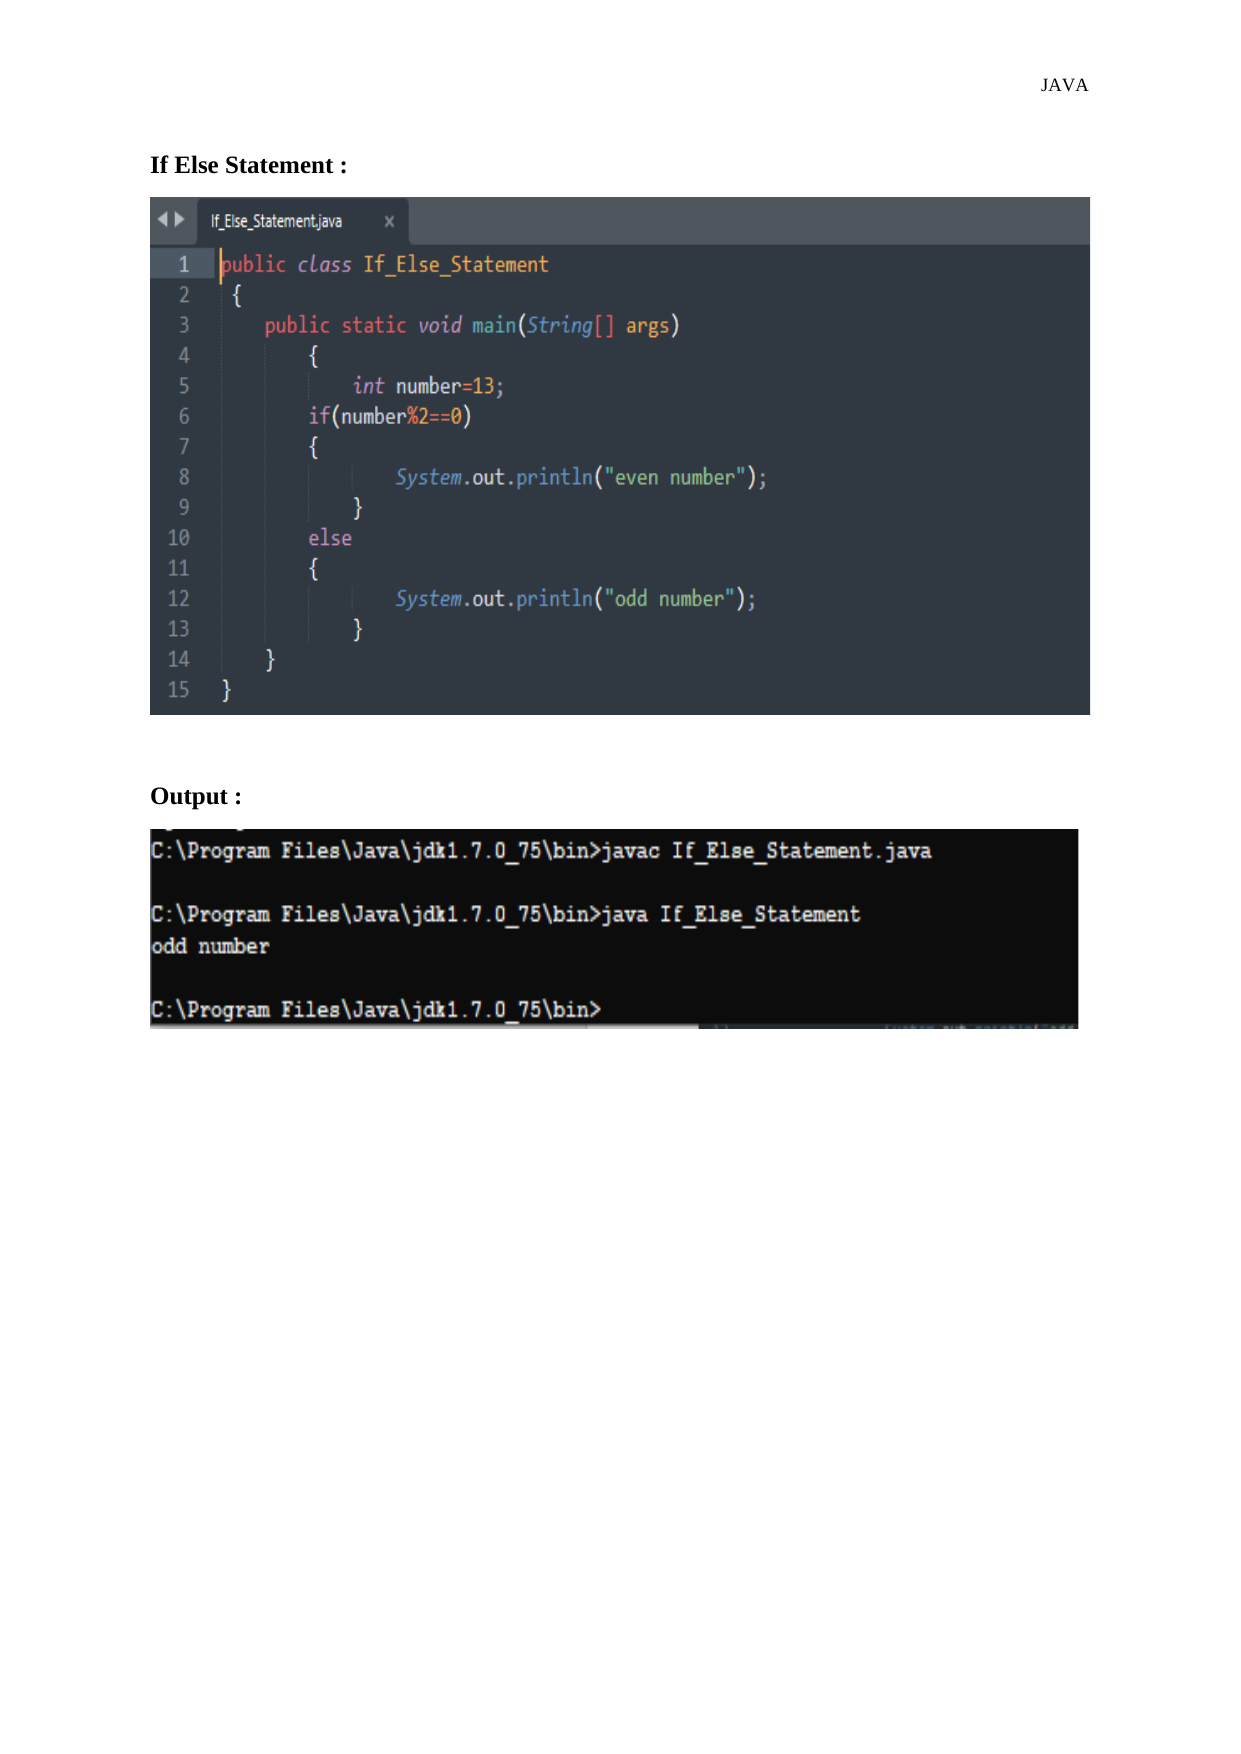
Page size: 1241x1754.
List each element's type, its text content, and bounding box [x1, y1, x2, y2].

text If Else Statement : [150, 150, 1090, 179]
picture [150, 829, 1079, 1029]
picture [150, 197, 1091, 715]
text Output : [150, 781, 1090, 810]
